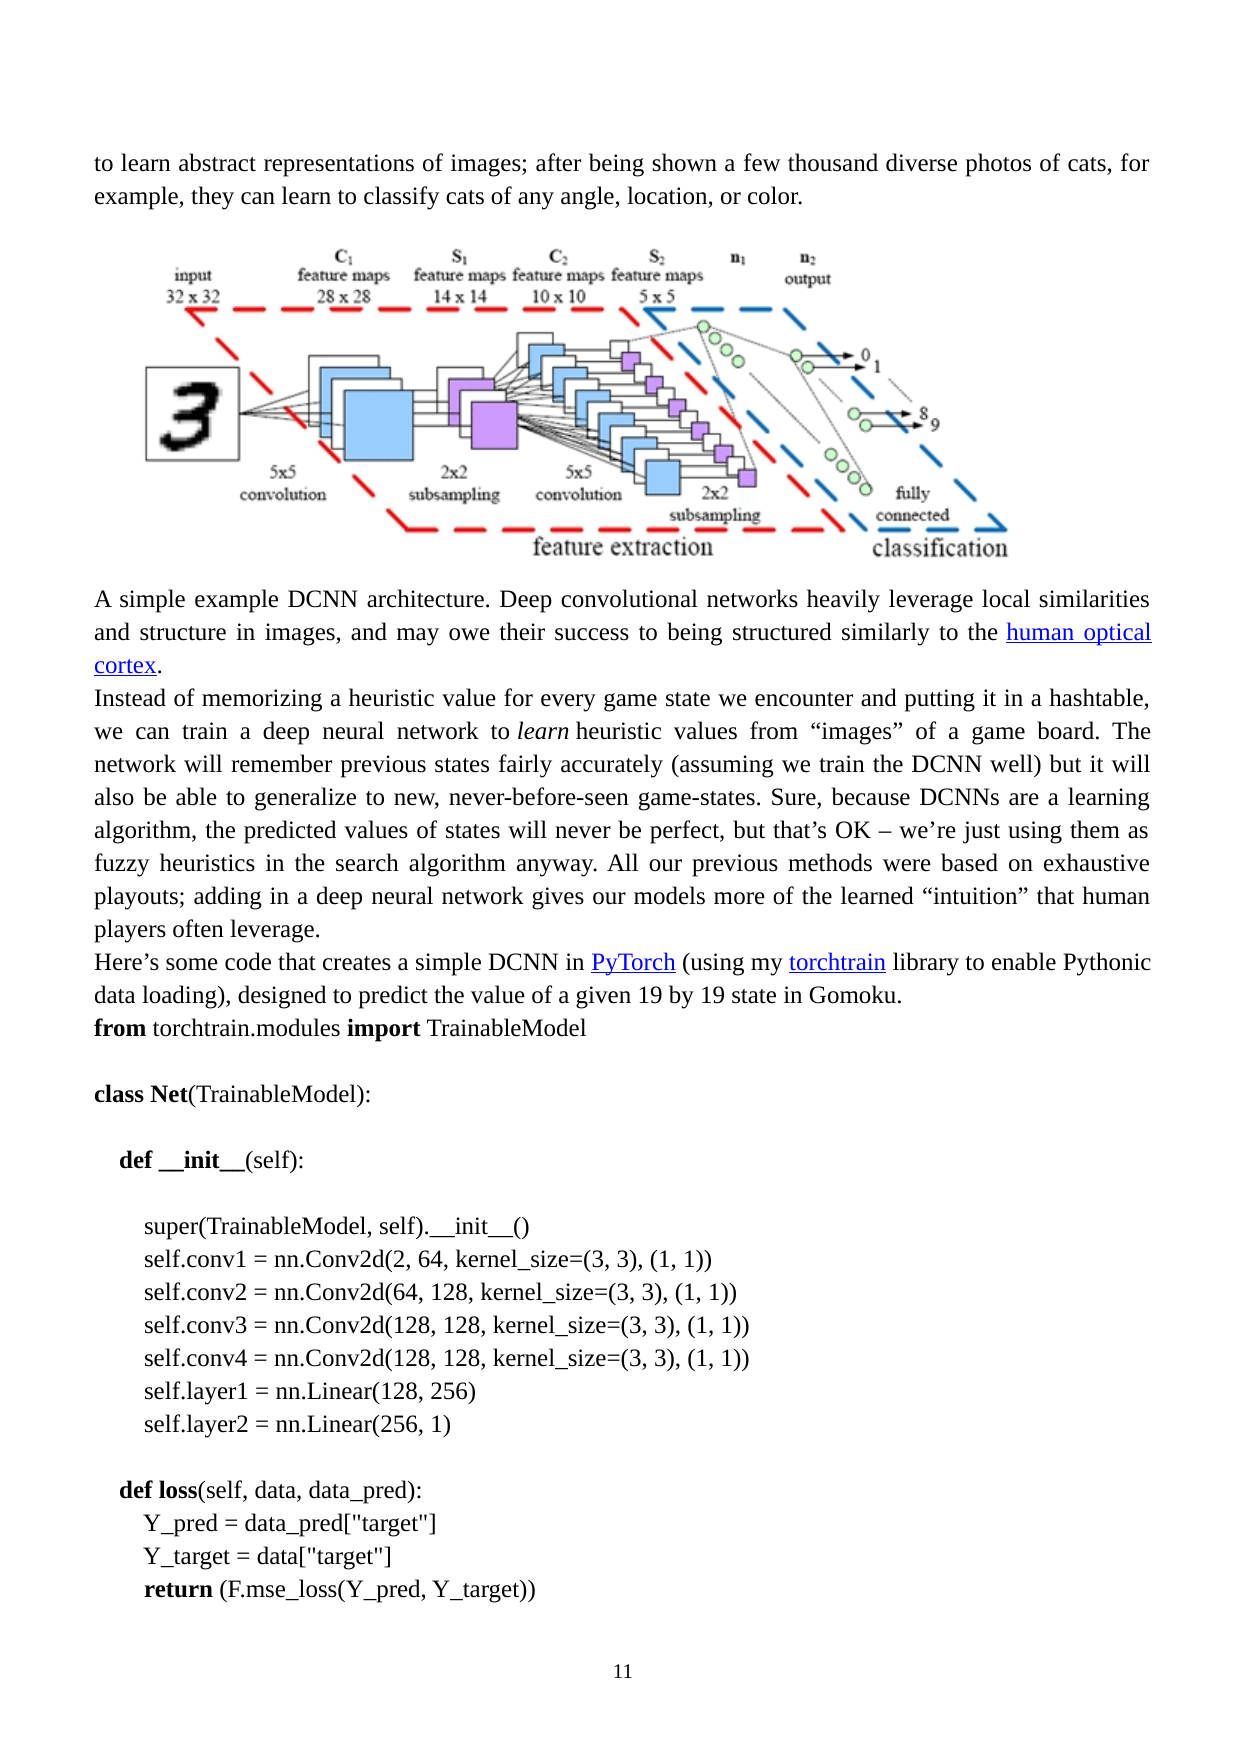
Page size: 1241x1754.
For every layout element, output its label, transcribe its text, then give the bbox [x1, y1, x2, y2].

text Y_target = data["target"] [94, 1541, 1152, 1570]
text Instead of memorizing a heuristic value for every game state we encounter and putting it in a hashtable, we can train a deep neural network to learn heuristic values from “images” of a game board. The network will remember previous states fairly accurately (assuming we train the DCNN well) but it will also be able to generalize to new, never-before-seen game-states. Sure, because DCNNs are a learning algorithm, the predicted values of states will never be perfect, but that’s OK – we’re just using them as fuzzy heuristics in the search algorithm anyway. All our previous methods were based on exhaustive playouts; adding in a deep neural network gives our models more of the learned “intuition” that human players often leverage. [94, 683, 1152, 943]
text Y_pred = data_pred["target"] [94, 1508, 1152, 1537]
text self.conv1 = nn.Conv2d(2, 64, kernel_size=(3, 3), (1, 1)) [94, 1244, 1152, 1273]
text self.layer1 = nn.Linear(128, 256) [94, 1376, 1152, 1405]
text A simple example DCNN architecture. Deep convolutional networks heavily leverage local similarities and structure in images, and may owe their success to being structured similarly to the human optical cortex. [94, 584, 1152, 678]
text def loss(self, data, data_pred): [94, 1475, 1152, 1504]
text Here’s some code that creates a simple DCNN in PyTorch (using my torchtrain library to enable Pythonic data loading), designed to predict the value of a given 19 by 19 state in Gomoku. [94, 947, 1152, 1009]
text from torchtrain.modules import TrainableModel [94, 1013, 1152, 1042]
text self.conv3 = nn.Conv2d(128, 128, kernel_size=(3, 3), (1, 1)) [94, 1310, 1152, 1339]
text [94, 148, 1152, 209]
text super(TrainableModel, self).__init__() [94, 1211, 1152, 1240]
picture [93, 213, 1039, 580]
text self.conv4 = nn.Conv2d(128, 128, kernel_size=(3, 3), (1, 1)) [94, 1343, 1152, 1372]
text class Net(TrainableModel): [94, 1079, 1152, 1108]
text self.conv2 = nn.Conv2d(64, 128, kernel_size=(3, 3), (1, 1)) [94, 1277, 1152, 1306]
text return (F.mse_loss(Y_pred, Y_target)) [94, 1574, 1152, 1603]
text self.layer2 = nn.Linear(256, 1) [94, 1409, 1152, 1438]
text def __init__(self): [94, 1145, 1152, 1174]
